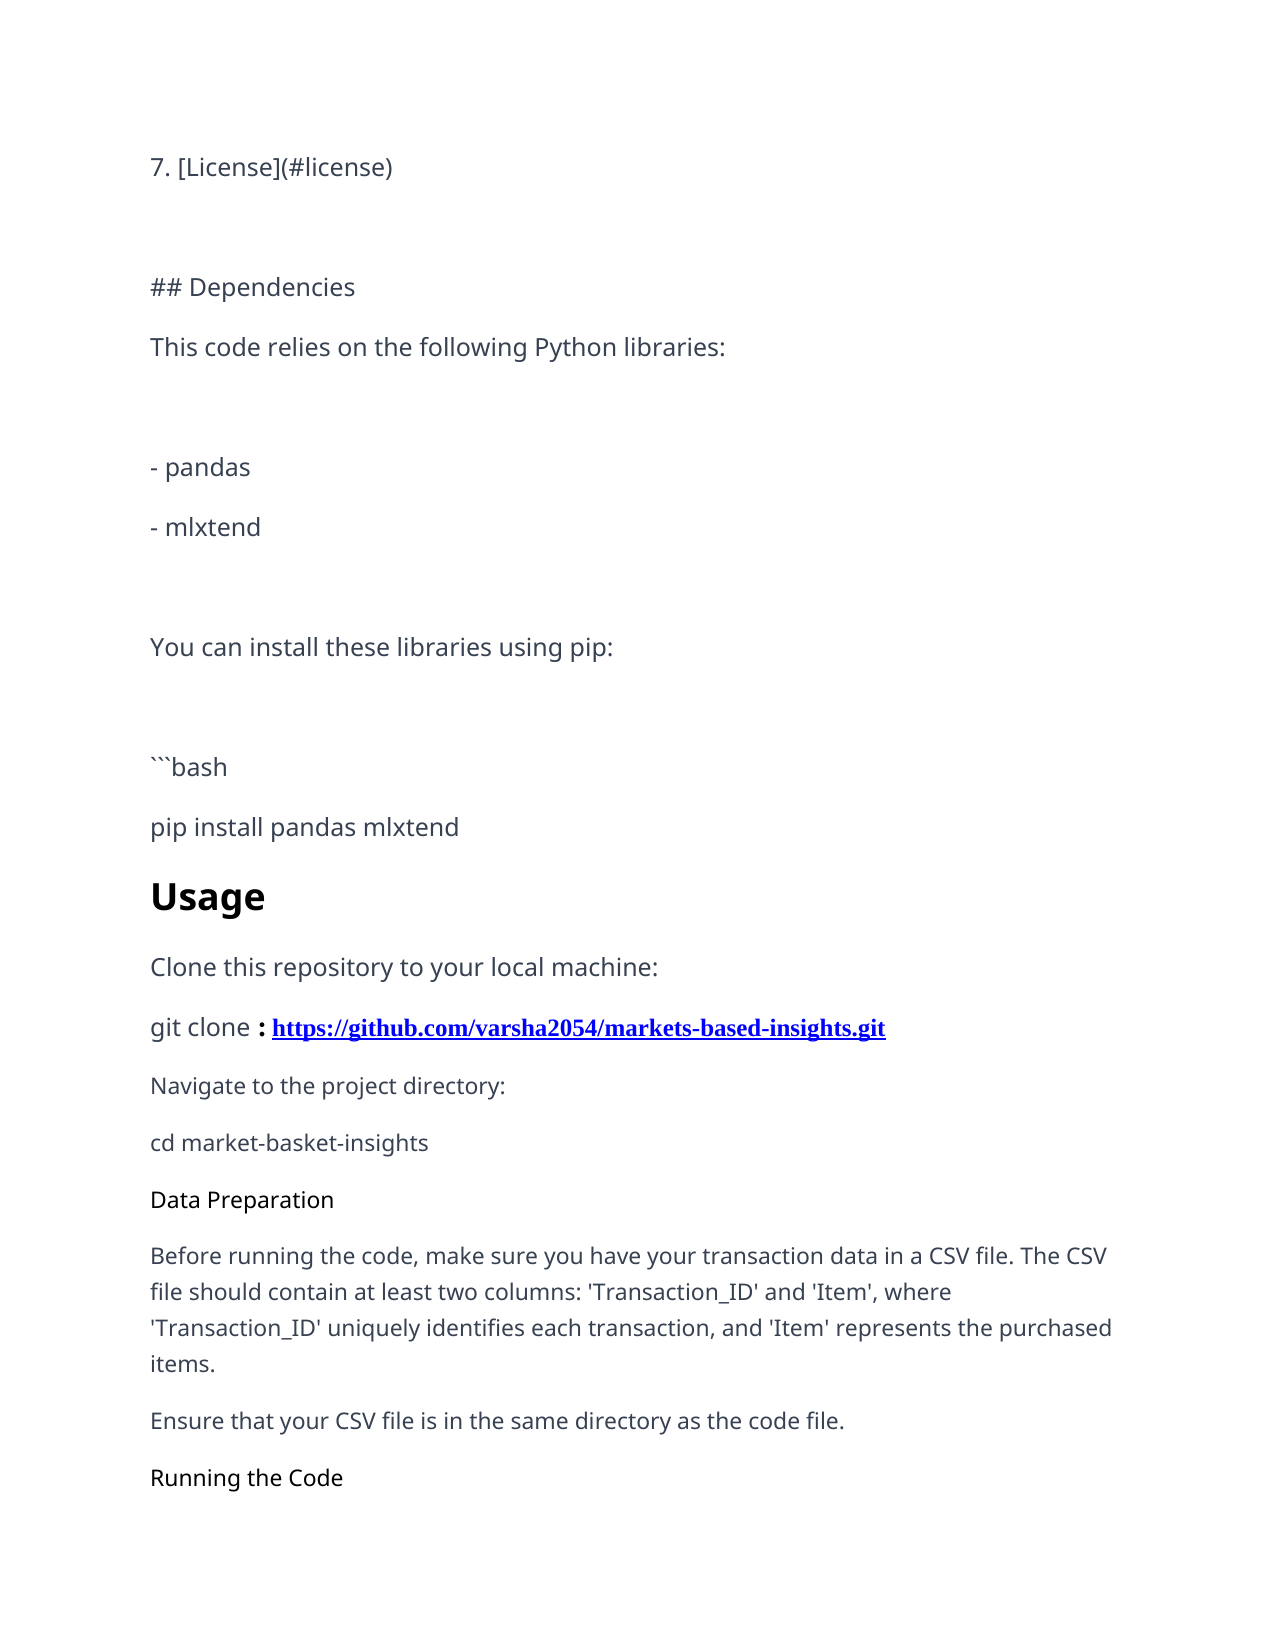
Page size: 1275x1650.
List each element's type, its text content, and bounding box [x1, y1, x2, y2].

text ## Dependencies [150, 270, 1125, 304]
text Usage [150, 870, 1125, 921]
text Navigate to the project directory: [150, 1070, 1125, 1101]
text Clone this repository to your local machine: [150, 949, 1125, 983]
text pip install pandas mlxtend [150, 810, 1125, 844]
text This code relies on the following Python libraries: [150, 330, 1125, 364]
text cd market-basket-insights [150, 1127, 1125, 1158]
text Running the Code [150, 1462, 1125, 1493]
text Ensure that your CSV file is in the same directory as the code file. [150, 1405, 1125, 1436]
text - mlxtend [150, 510, 1125, 544]
text You can install these libraries using pip: [150, 630, 1125, 664]
text 7. [License](#license) [150, 150, 1125, 184]
text ```bash [150, 750, 1125, 784]
text git clone : https://github.com/varsha2054/markets-based-insights.git [150, 1009, 1125, 1044]
text - pandas [150, 450, 1125, 484]
text Before running the code, make sure you have your transaction data in a CSV file. The CSV file should contain at least two columns: 'Transaction_ID' and 'Item', where 'Transaction_ID' uniquely identifies each transaction, and 'Item' represents the purchased items. [150, 1240, 1125, 1379]
text Data Preparation [150, 1183, 1125, 1215]
